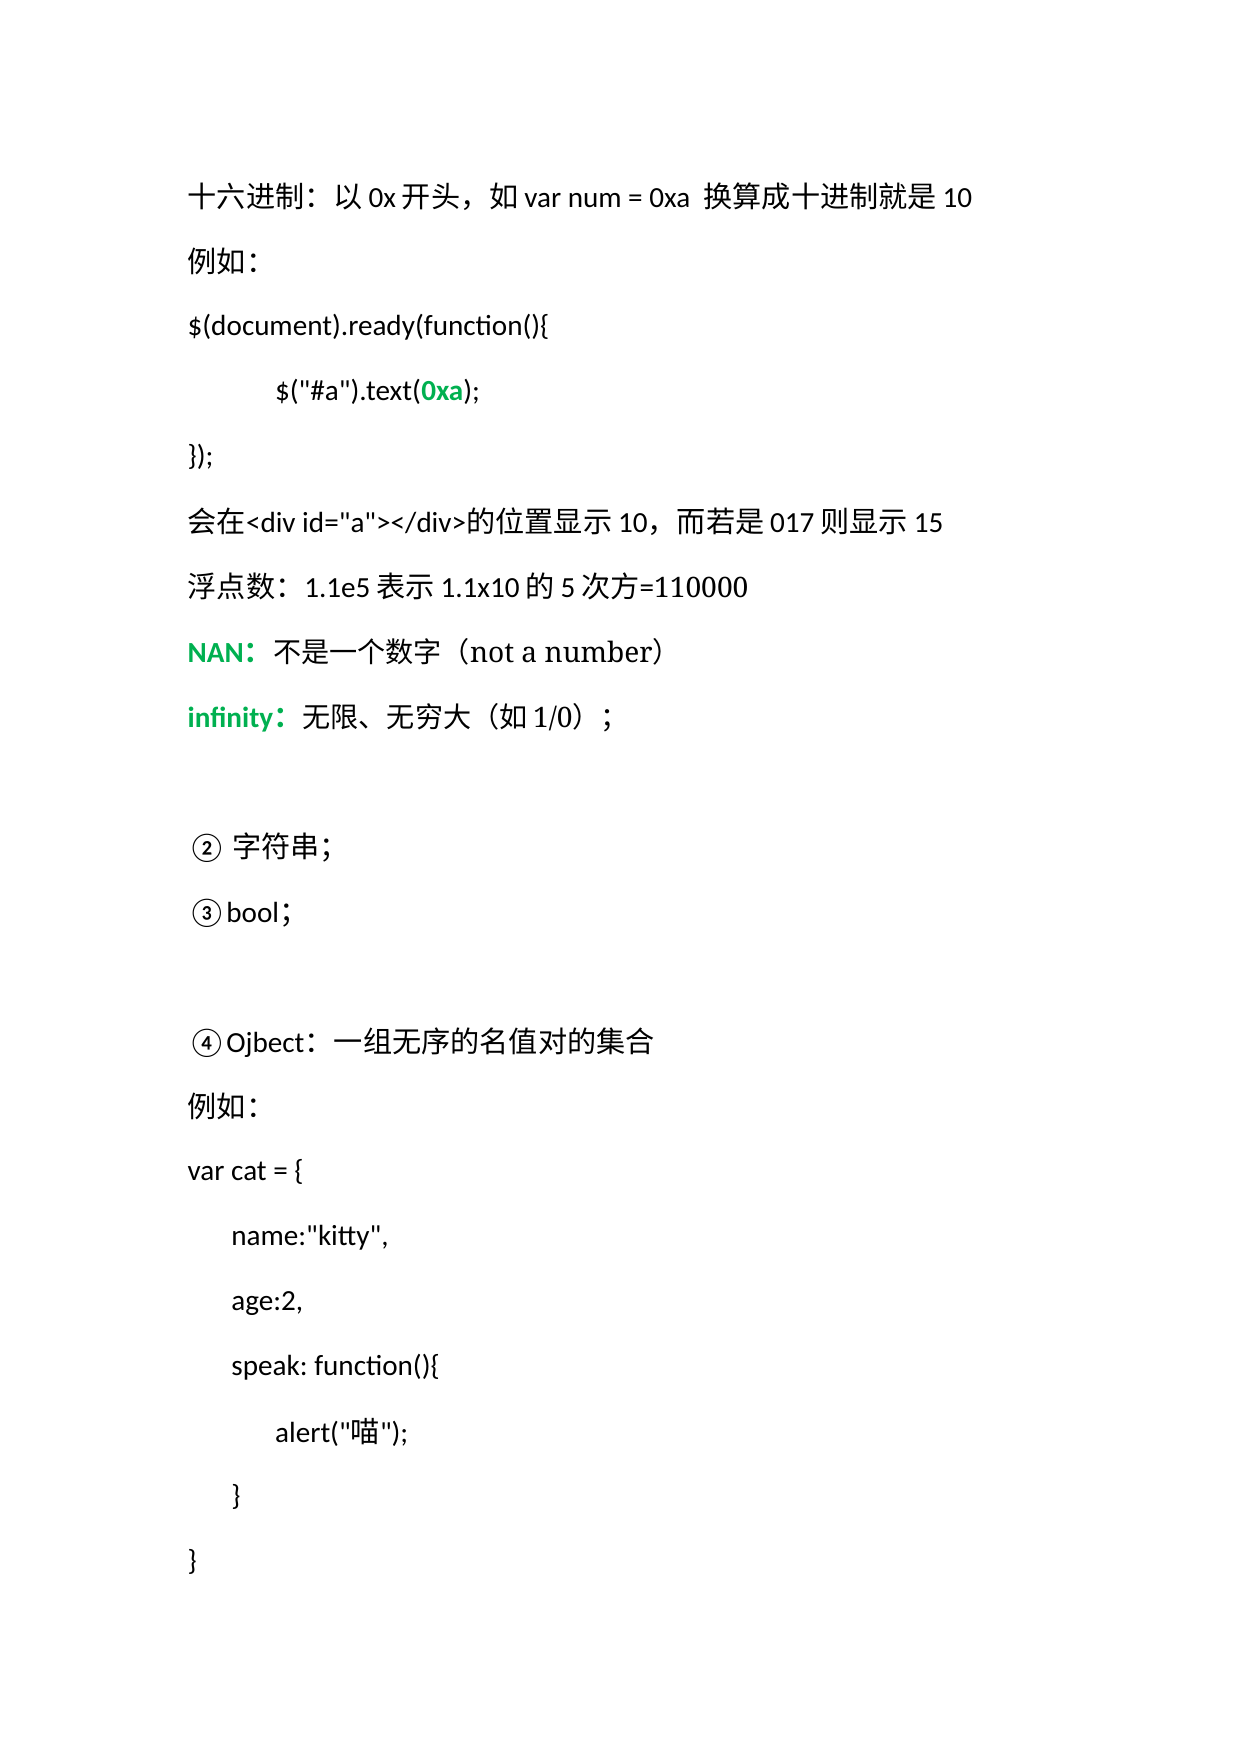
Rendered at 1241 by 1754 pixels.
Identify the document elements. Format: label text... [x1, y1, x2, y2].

text NAN：不是一个数字（not a number） [187, 617, 1053, 682]
text ③bool； [187, 877, 1053, 942]
text age:2, [187, 1267, 1053, 1332]
text 例如： [187, 227, 1053, 292]
text }); [187, 422, 1053, 487]
text 例如： [187, 1072, 1053, 1137]
text ④Ojbect：一组无序的名值对的集合 [187, 1007, 1053, 1072]
text ②字符串； [187, 812, 1053, 877]
text var cat = { [187, 1137, 1053, 1202]
text alert("喵"); [187, 1397, 1053, 1462]
text $(document).ready(function(){ [187, 292, 1053, 357]
text speak: function(){ [187, 1332, 1053, 1397]
text } [187, 1527, 1053, 1592]
text name:"kitty", [187, 1202, 1053, 1267]
text infinity：无限、无穷大（如1/0）； [187, 682, 1053, 747]
text $("#a").text(0xa); [187, 357, 1053, 422]
text 浮点数：1.1e5表示1.1x10的5次方=110000 [187, 552, 1053, 617]
text 会在<div id="a"></div>的位置显示10，而若是017则显示15 [187, 487, 1053, 552]
text } [187, 1462, 1053, 1527]
text 十六进制：以0x开头，如var num = 0xa 换算成十进制就是10 [187, 162, 1053, 227]
